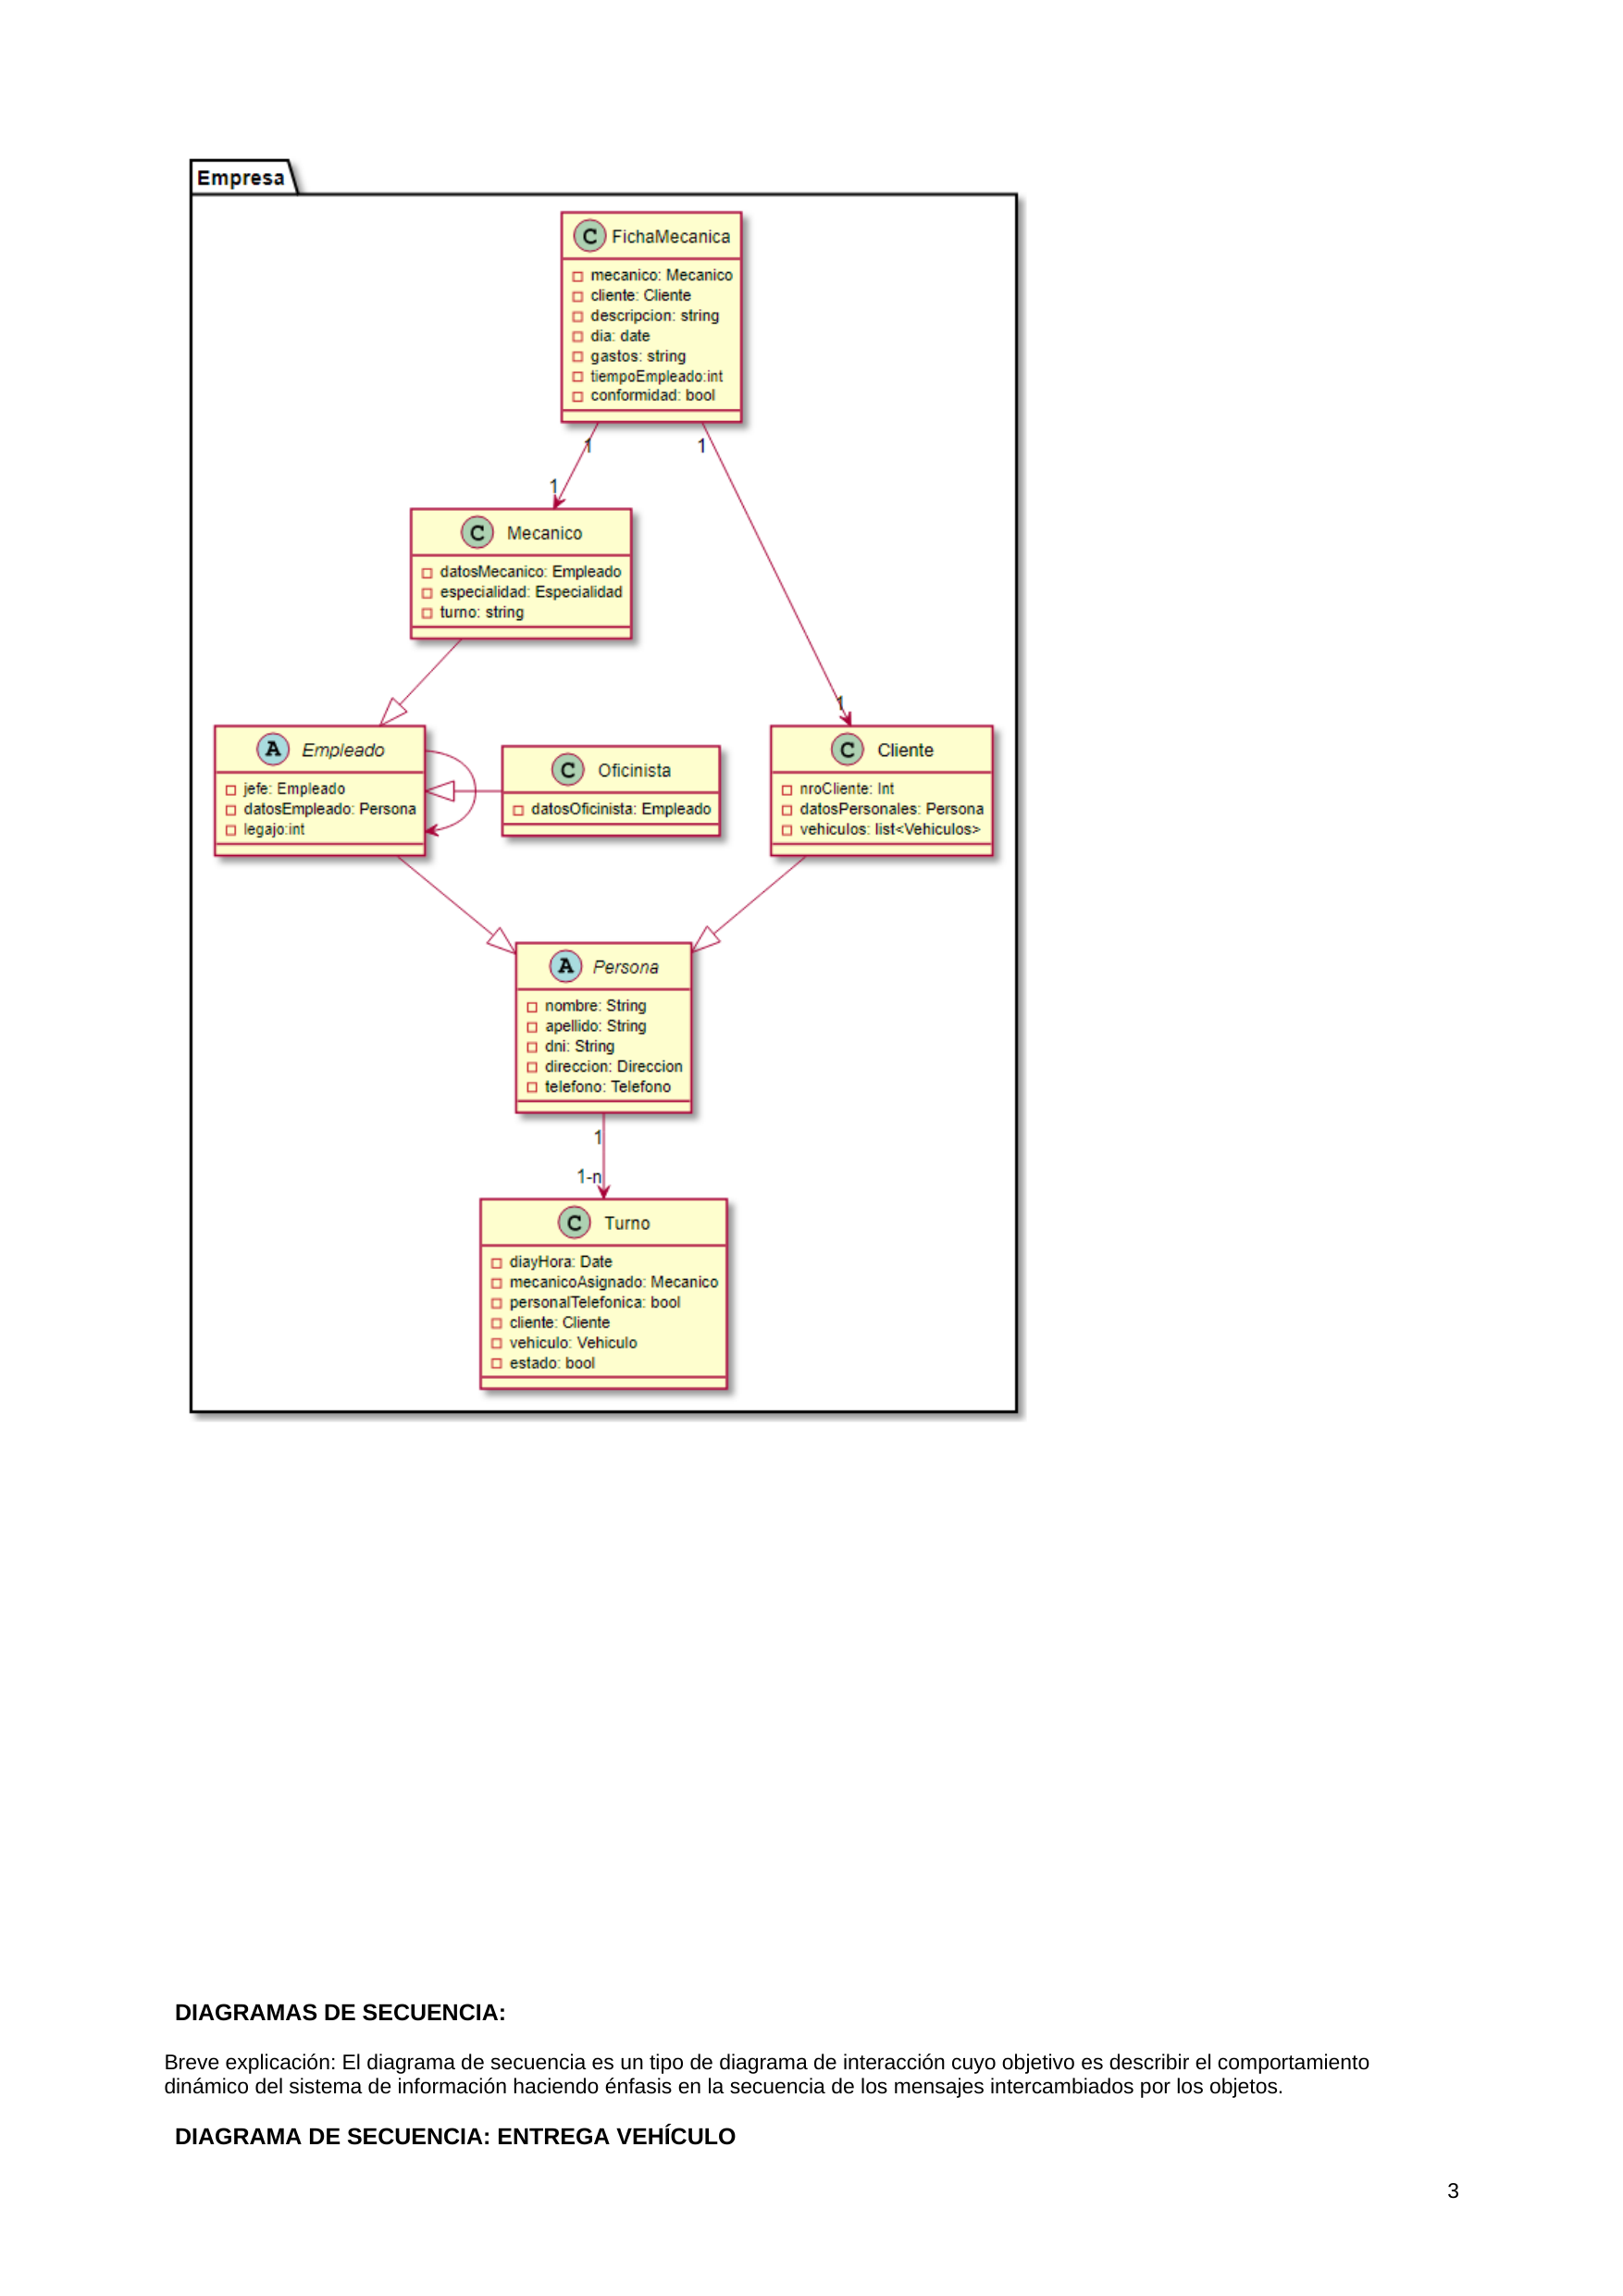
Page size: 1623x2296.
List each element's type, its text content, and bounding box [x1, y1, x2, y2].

subtitle DIAGRAMA DE SECUENCIA: ENTREGA VEHÍCULO [175, 2123, 1459, 2150]
subtitle DIAGRAMAS DE SECUENCIA: [175, 1999, 1459, 2026]
text Breve explicación: El diagrama de secuencia es un tipo de diagrama de interacción cuyo objetivo es describir el comportamiento dinámico del sistema de información haciendo énfasis en la secuencia de los mensajes intercambiados por los objetos. [164, 2050, 1459, 2099]
picture [164, 136, 1053, 1438]
